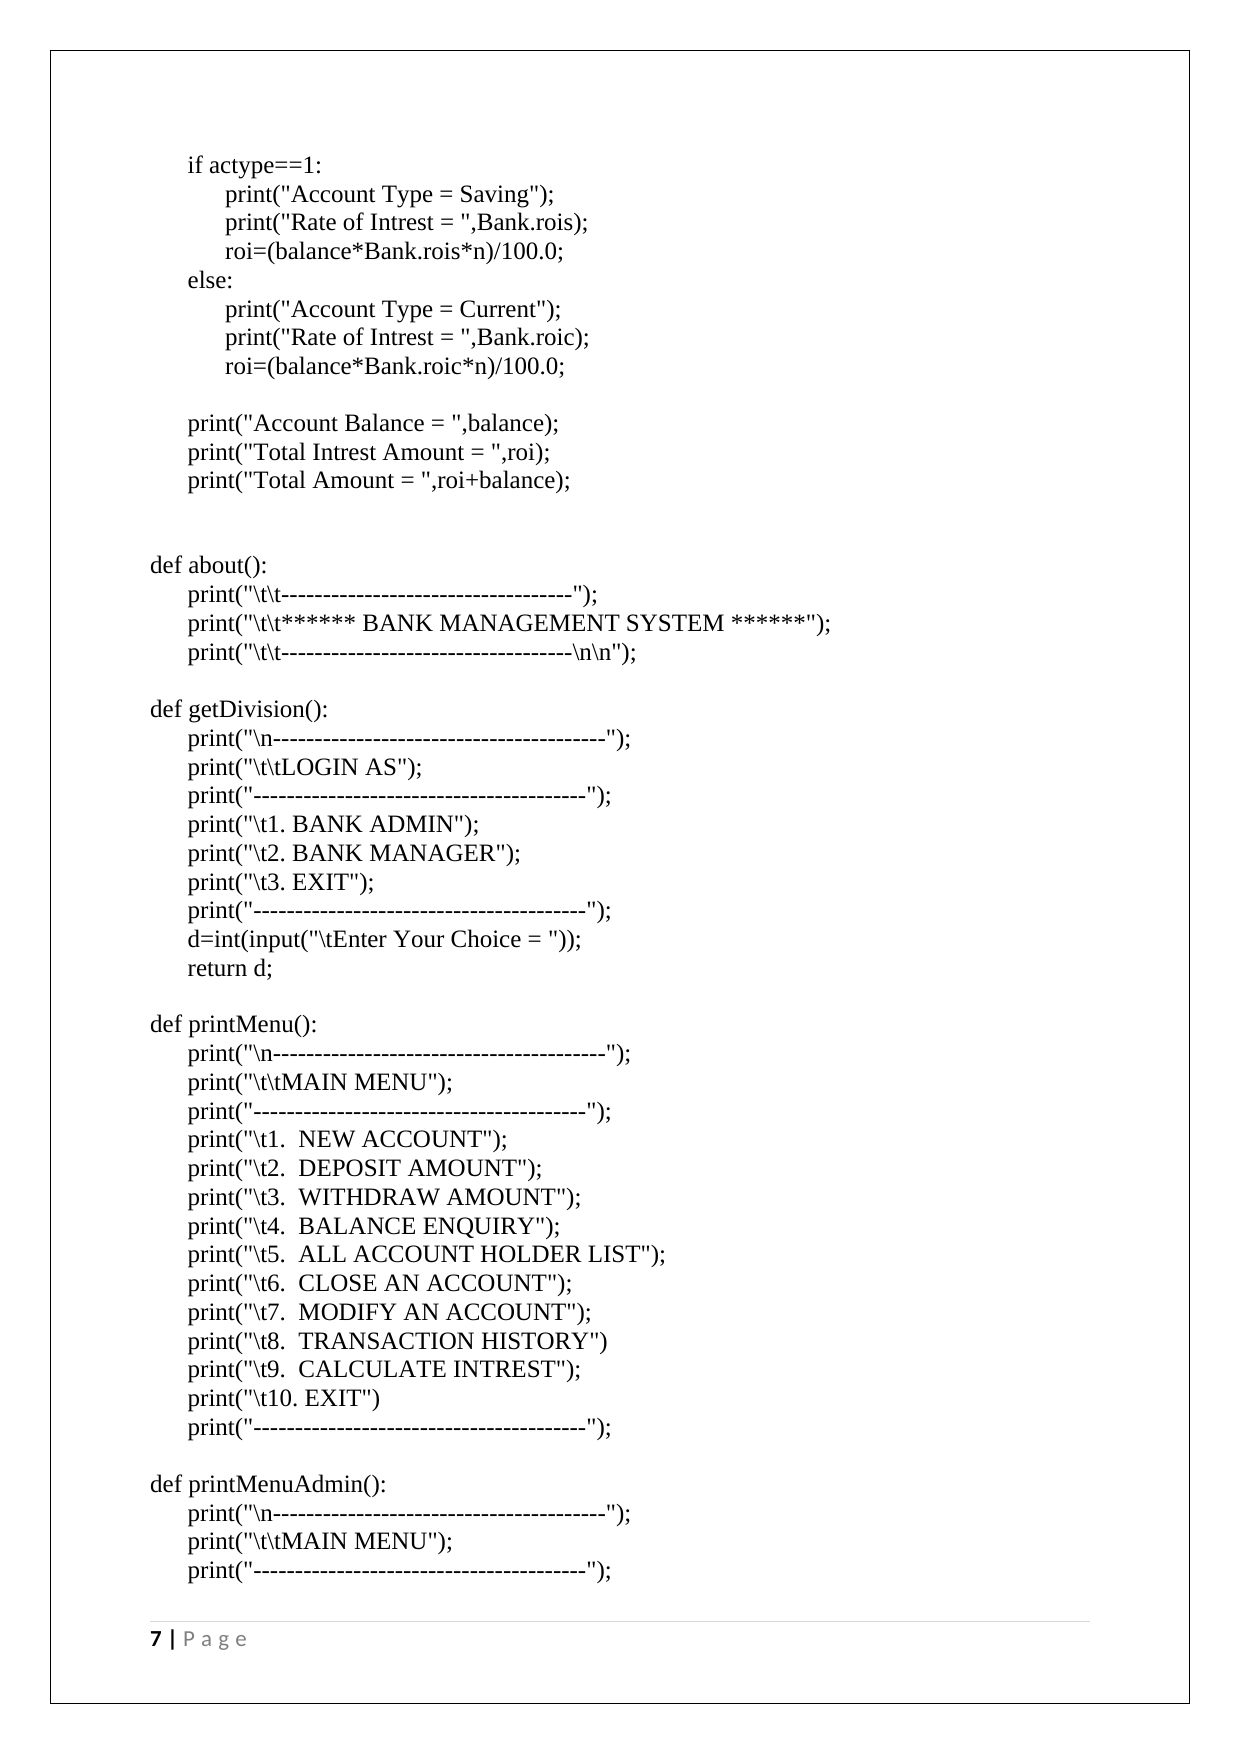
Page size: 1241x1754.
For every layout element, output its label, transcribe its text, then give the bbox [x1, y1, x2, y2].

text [150, 1412, 1090, 1441]
text print("\t9. CALCULATE INTREST"); [150, 1354, 1090, 1383]
text print("\t\tMAIN MENU"); [150, 1526, 1090, 1555]
text print("----------------------------------------"); [150, 895, 1090, 924]
text print("\n----------------------------------------"); [150, 1038, 1090, 1067]
text print("\t\t-----------------------------------"); [150, 579, 1090, 608]
text print("\t\tMAIN MENU"); [150, 1067, 1090, 1096]
text print("Account Type = Current"); [150, 294, 1090, 322]
text print("----------------------------------------"); [150, 780, 1090, 809]
text def about(): [150, 550, 1090, 579]
text print("Total Intrest Amount = ",roi); [150, 437, 1090, 466]
text print("Total Amount = ",roi+balance); [150, 466, 1090, 494]
text if actype==1: [150, 150, 1090, 179]
text else: [150, 265, 1090, 294]
text print("\n----------------------------------------"); [150, 1498, 1090, 1526]
text print("\t5. ALL ACCOUNT HOLDER LIST"); [150, 1239, 1090, 1268]
text print("\t1. BANK ADMIN"); [150, 809, 1090, 838]
text print("\t\tLOGIN AS"); [150, 752, 1090, 780]
text print("\t1. NEW ACCOUNT"); [150, 1124, 1090, 1153]
text print("\t\t-----------------------------------\n\n"); [150, 637, 1090, 665]
text print("Rate of Intrest = ",Bank.roic); [150, 322, 1090, 351]
text print("\t2. DEPOSIT AMOUNT"); [150, 1153, 1090, 1182]
text roi=(balance*Bank.rois*n)/100.0; [150, 236, 1090, 265]
text print("\t10. EXIT") [150, 1383, 1090, 1412]
text print("Account Balance = ",balance); [150, 408, 1090, 437]
text print("\t6. CLOSE AN ACCOUNT"); [150, 1268, 1090, 1297]
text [150, 1555, 1090, 1584]
text print("Rate of Intrest = ",Bank.rois); [150, 207, 1090, 236]
text print("\t4. BALANCE ENQUIRY"); [150, 1211, 1090, 1239]
text d=int(input("\tEnter Your Choice = ")); [150, 924, 1090, 953]
text def printMenu(): [150, 1009, 1090, 1038]
text print("Account Type = Saving"); [150, 179, 1090, 207]
text print("\t2. BANK MANAGER"); [150, 838, 1090, 867]
text print("\t7. MODIFY AN ACCOUNT"); [150, 1297, 1090, 1326]
text def getDivision(): [150, 694, 1090, 723]
text def printMenuAdmin(): [150, 1469, 1090, 1498]
text print("----------------------------------------"); [150, 1096, 1090, 1124]
text print("\t3. EXIT"); [150, 867, 1090, 895]
text print("\t3. WITHDRAW AMOUNT"); [150, 1182, 1090, 1211]
text roi=(balance*Bank.roic*n)/100.0; [150, 351, 1090, 380]
text print("\t\t****** BANK MANAGEMENT SYSTEM ******"); [150, 608, 1090, 637]
text print("\t8. TRANSACTION HISTORY") [150, 1326, 1090, 1354]
text print("\n----------------------------------------"); [150, 723, 1090, 752]
text return d; [150, 953, 1090, 982]
